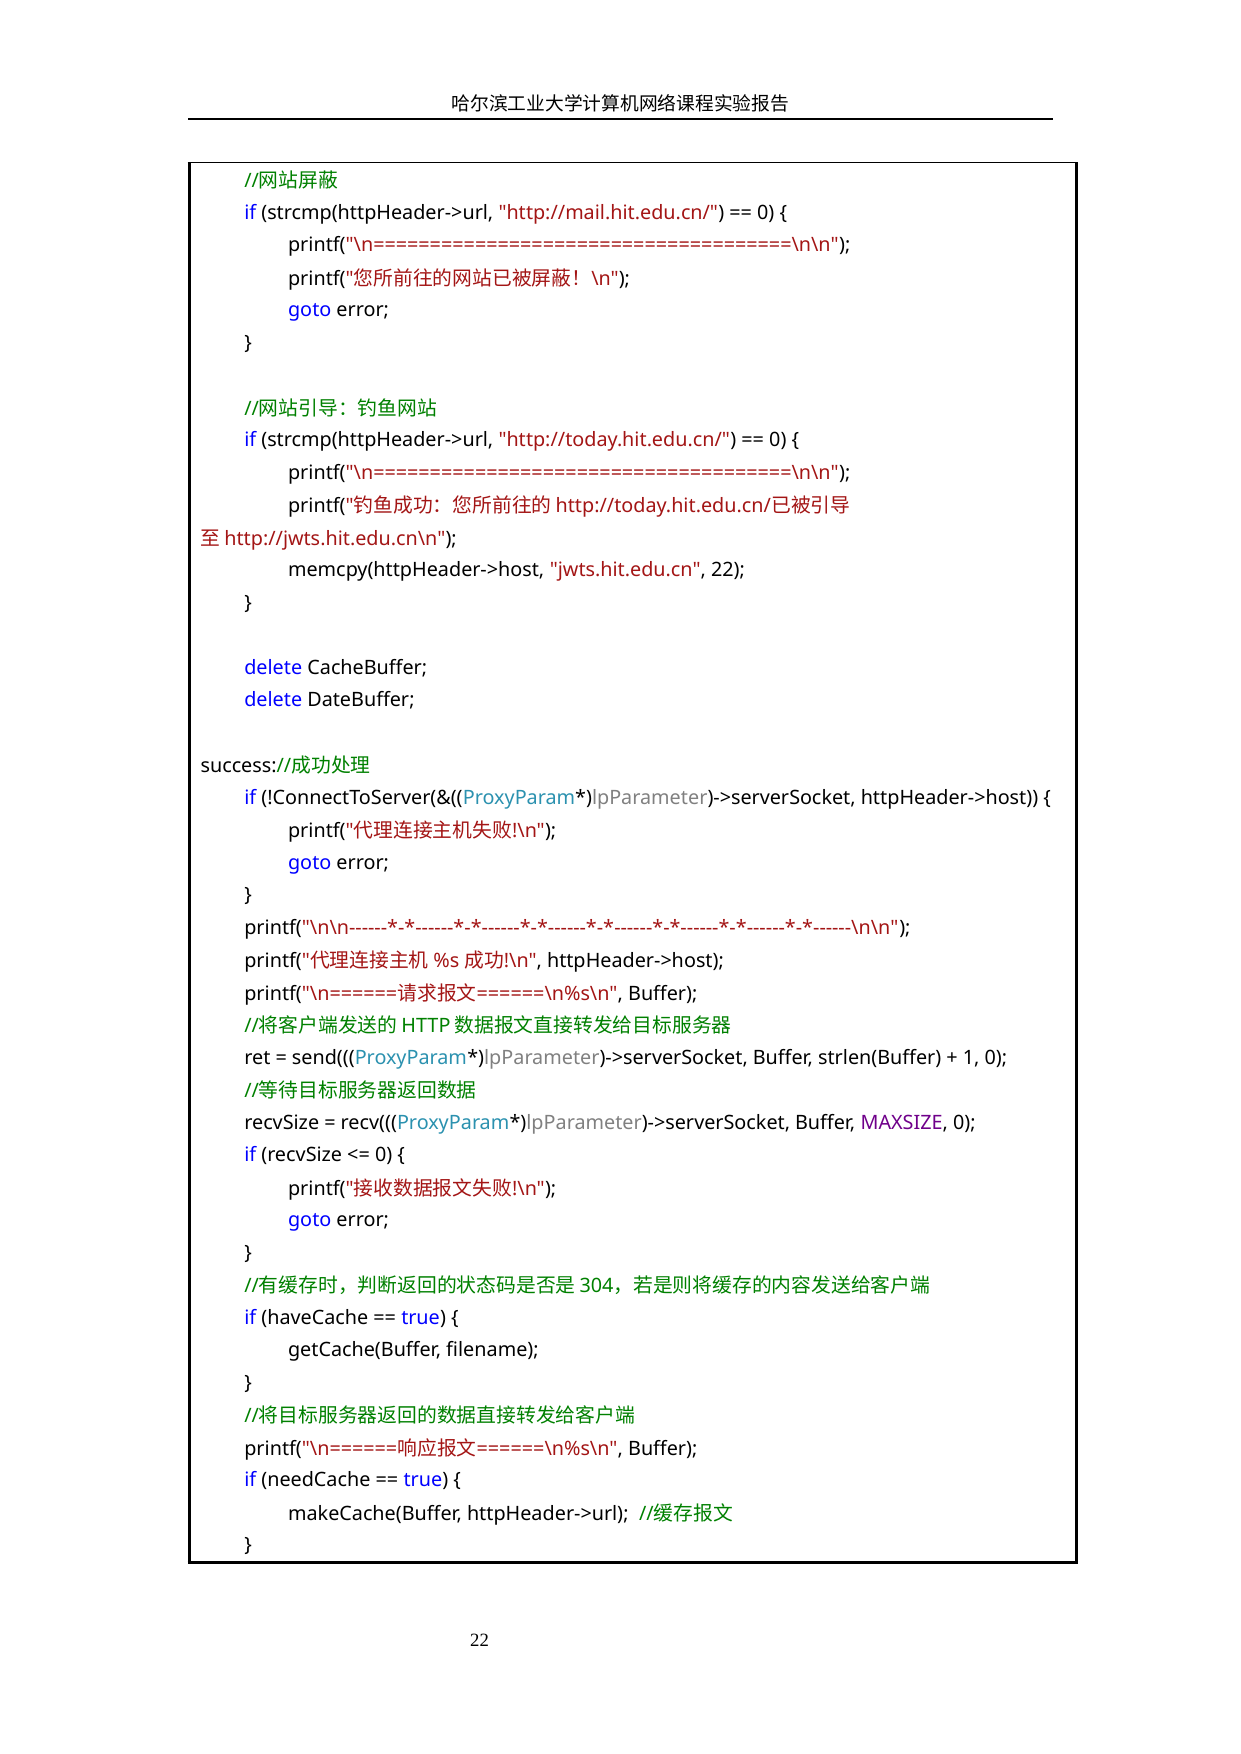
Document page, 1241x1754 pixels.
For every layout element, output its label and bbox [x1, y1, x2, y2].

table_cell [191, 163, 1075, 1561]
